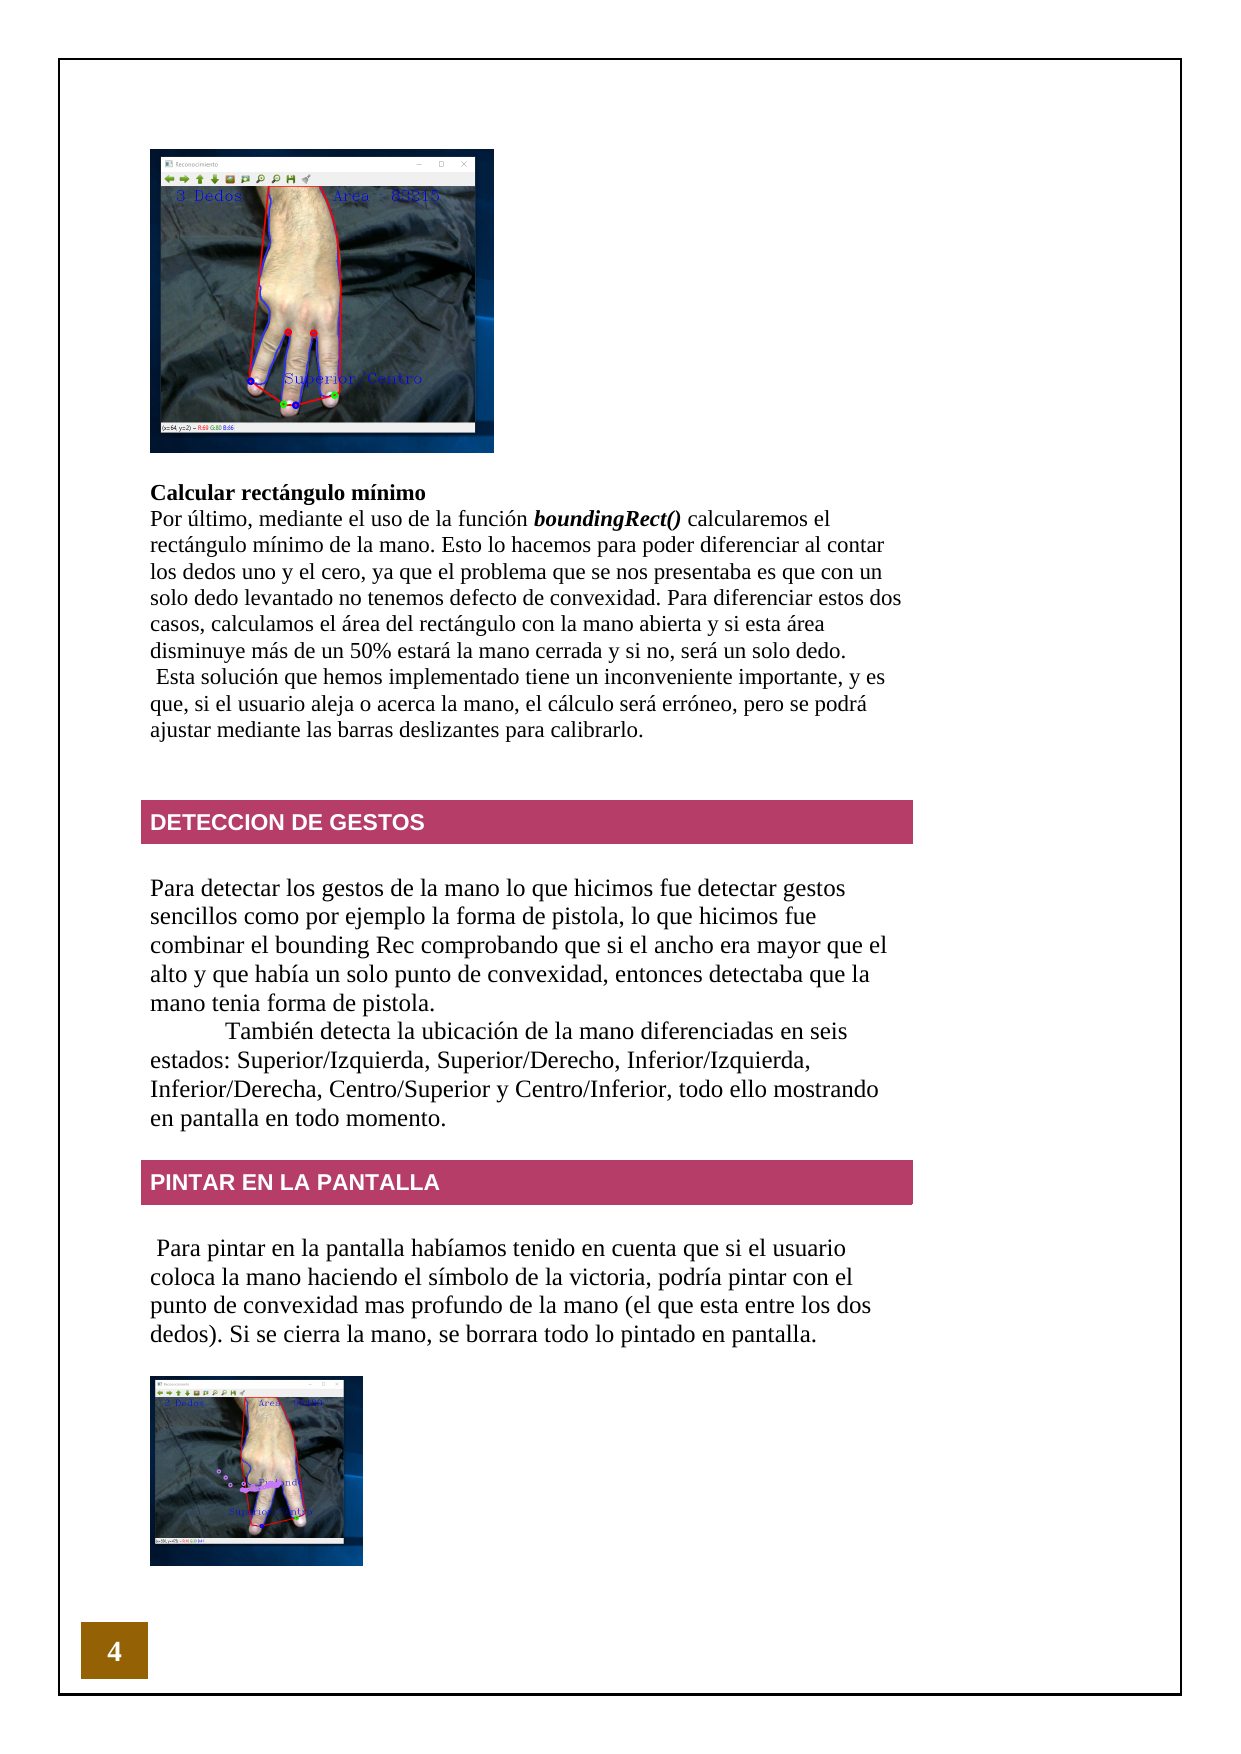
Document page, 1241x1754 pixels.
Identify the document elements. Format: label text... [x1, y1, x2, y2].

text Por último, mediante el uso de la función boundingRect() calcularemos el rectángulo mínimo de la mano. Esto lo hacemos para poder diferenciar al contar los dedos uno y el cero, ya que el problema que se nos presentaba es que con un solo dedo levantado no tenemos defecto de convexidad. Para diferenciar estos dos casos, calculamos el área del rectángulo con la mano abierta y si esta área disminuye más de un 50% estará la mano cerrada y si no, será un solo dedo. [150, 505, 903, 663]
text También detecta la ubicación de la mano diferenciadas en seis estados: Superior/Izquierda, Superior/Derecho, Inferior/Izquierda, Inferior/Derecha, Centro/Superior y Centro/Inferior, todo ello mostrando en pantalla en todo momento. [150, 1016, 903, 1131]
text Pintar en la pantalla [142, 1161, 912, 1204]
picture [150, 149, 494, 453]
text Esta solución que hemos implementado tiene un inconveniente importante, y es que, si el usuario aleja o acerca la mano, el cálculo será erróneo, pero se podrá ajustar mediante las barras deslizantes para calibrarlo. [150, 663, 903, 742]
text Deteccion de gestos [142, 801, 912, 843]
text Calcular rectángulo mínimo [150, 479, 903, 505]
text Para detectar los gestos de la mano lo que hicimos fue detectar gestos sencillos como por ejemplo la forma de pistola, lo que hicimos fue combinar el bounding Rec comprobando que si el ancho era mayor que el alto y que había un solo punto de convexidad, entonces detectaba que la mano tenia forma de pistola. [150, 873, 903, 1016]
picture [150, 1376, 363, 1566]
text Para pintar en la pantalla habíamos tenido en cuenta que si el usuario coloca la mano haciendo el símbolo de la victoria, podría pintar con el punto de convexidad mas profundo de la mano (el que esta entre los dos dedos). Si se cierra la mano, se borrara todo lo pintado en pantalla. [150, 1233, 903, 1348]
